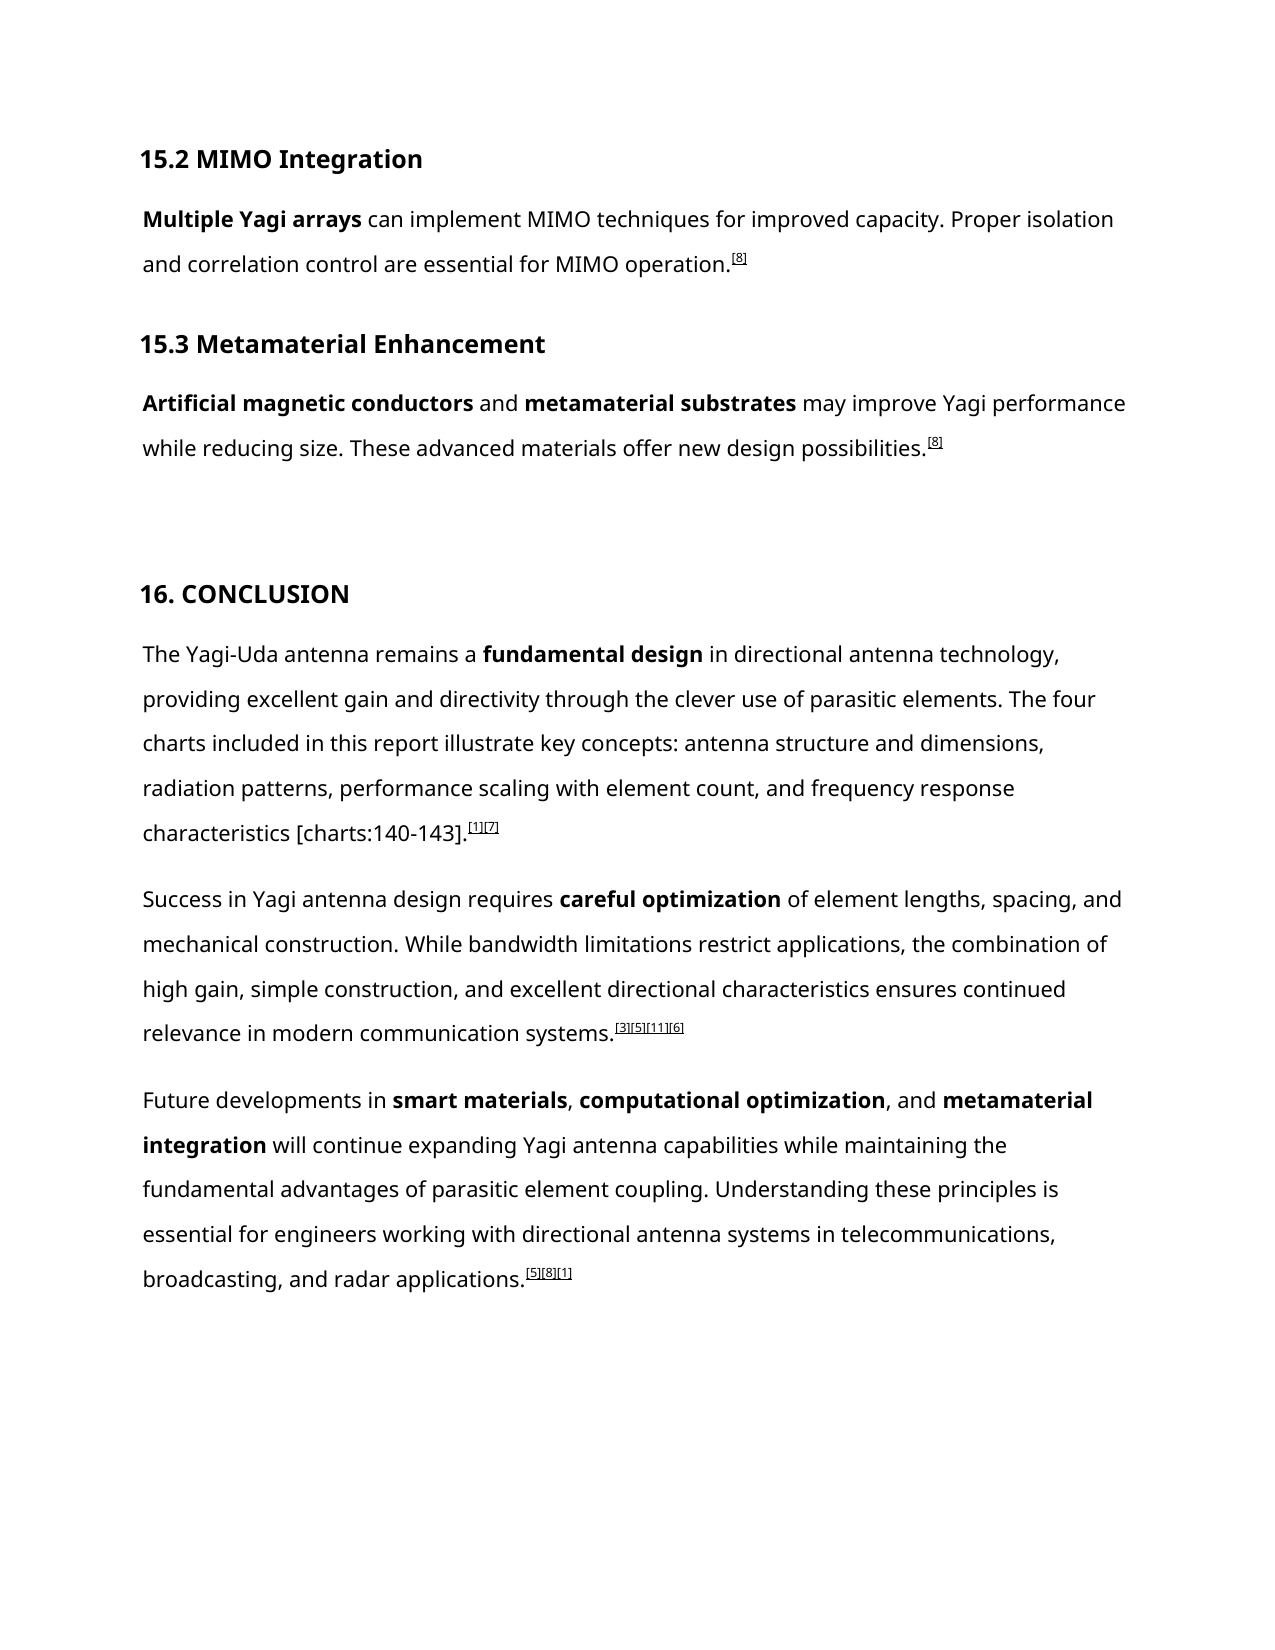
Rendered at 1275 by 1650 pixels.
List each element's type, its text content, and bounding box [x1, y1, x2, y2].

text Multiple Yagi arrays can implement MIMO techniques for improved capacity. Proper isolation and correlation control are essential for MIMO operation.[8] [142, 204, 1133, 279]
text 16. CONCLUSION [139, 577, 1133, 611]
text 15.2 MIMO Integration [139, 142, 1133, 176]
text Artificial magnetic conductors and metamaterial substrates may improve Yagi performance while reducing size. These advanced materials offer new design possibilities.[8] [142, 388, 1133, 463]
text Success in Yagi antenna design requires careful optimization of element lengths, spacing, and mechanical construction. While bandwidth limitations restrict applications, the combination of high gain, simple construction, and excellent directional characteristics ensures continued relevance in modern communication systems.[3][5][11][6] [142, 884, 1133, 1048]
text Future developments in smart materials, computational optimization, and metamaterial integration will continue expanding Yagi antenna capabilities while maintaining the fundamental advantages of parasitic element coupling. Understanding these principles is essential for engineers working with directional antenna systems in telecommunications, broadcasting, and radar applications.[5][8][1] [142, 1085, 1133, 1293]
text The Yagi-Uda antenna remains a fundamental design in directional antenna technology, providing excellent gain and directivity through the clever use of parasitic elements. The four charts included in this report illustrate key concepts: antenna structure and dimensions, radiation patterns, performance scaling with element count, and frequency response characteristics [charts:140-143].[1][7] [142, 639, 1133, 848]
text 15.3 Metamaterial Enhancement [139, 326, 1133, 360]
